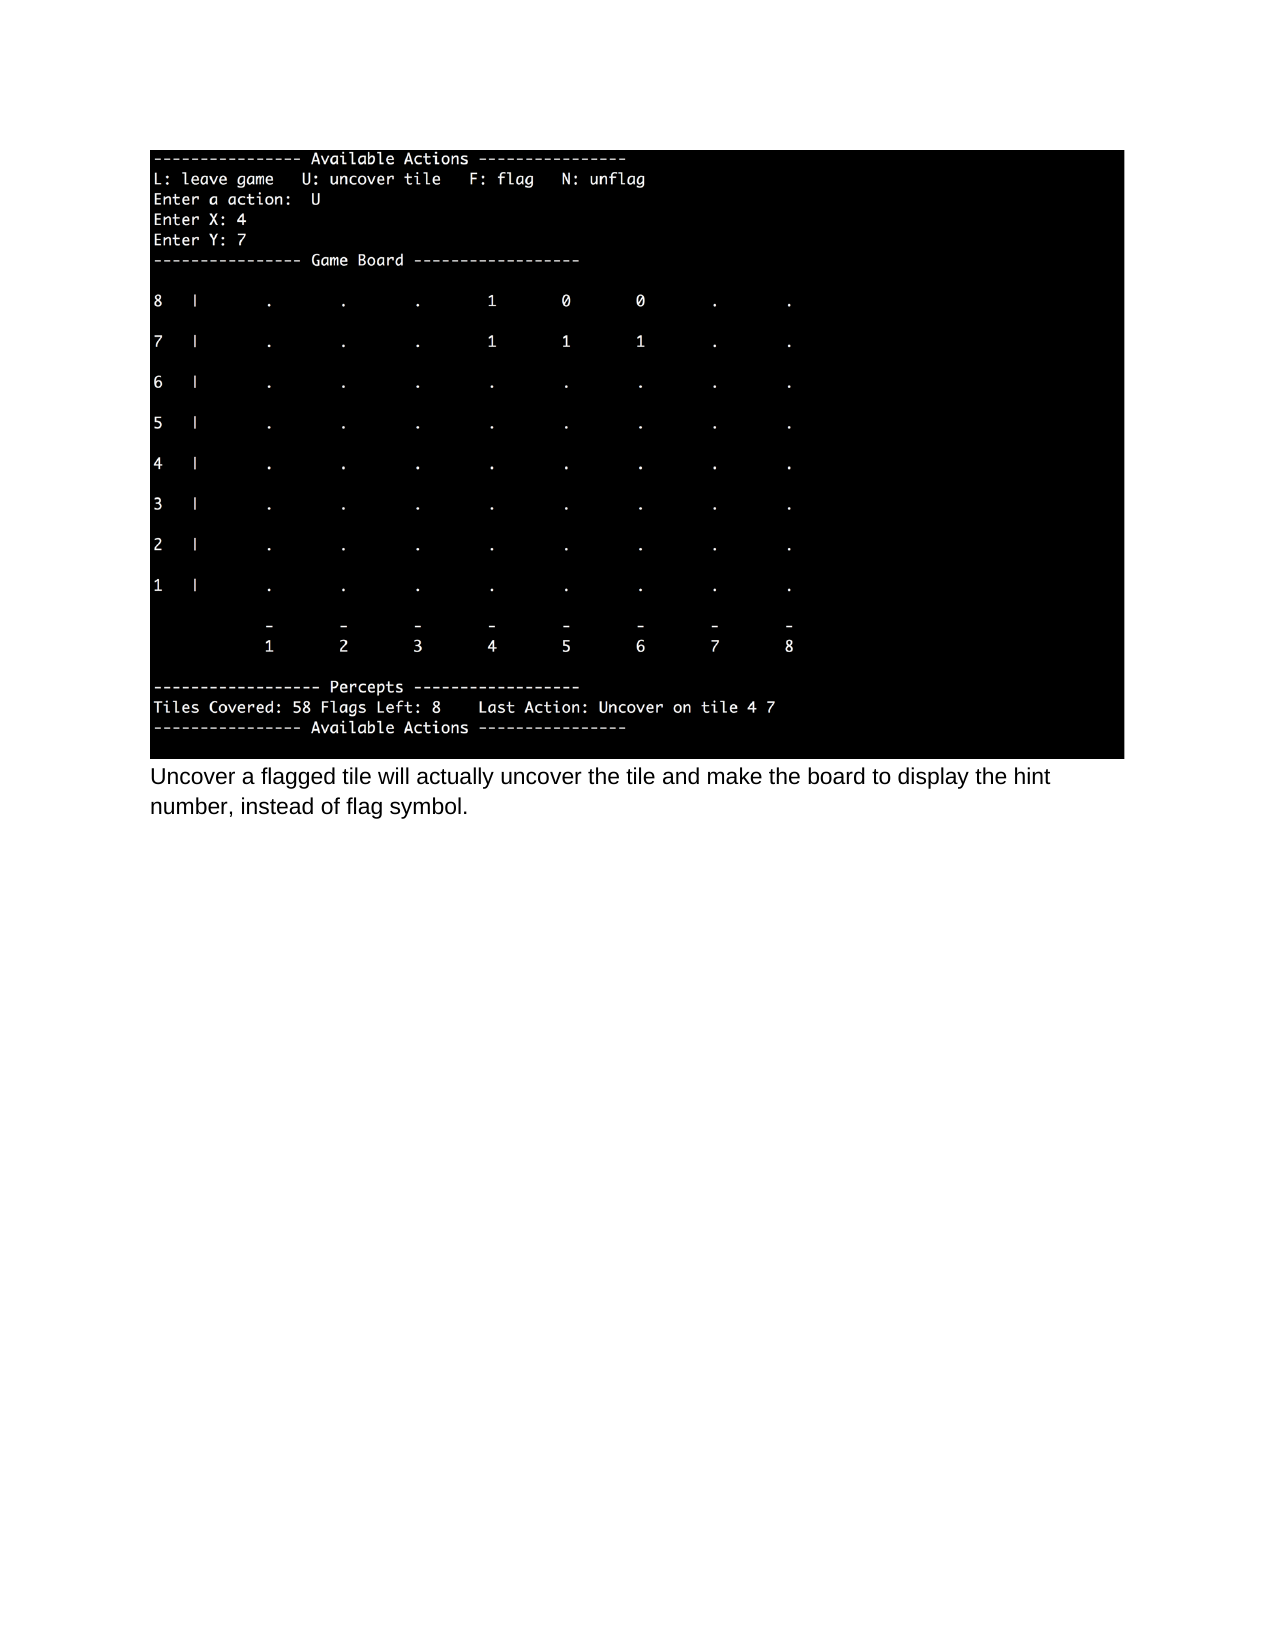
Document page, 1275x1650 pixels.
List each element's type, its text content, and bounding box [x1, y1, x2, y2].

picture [150, 150, 1125, 759]
text Uncover a flagged tile will actually uncover the tile and make the board to display the hint number, instead of flag symbol. [150, 763, 1125, 819]
